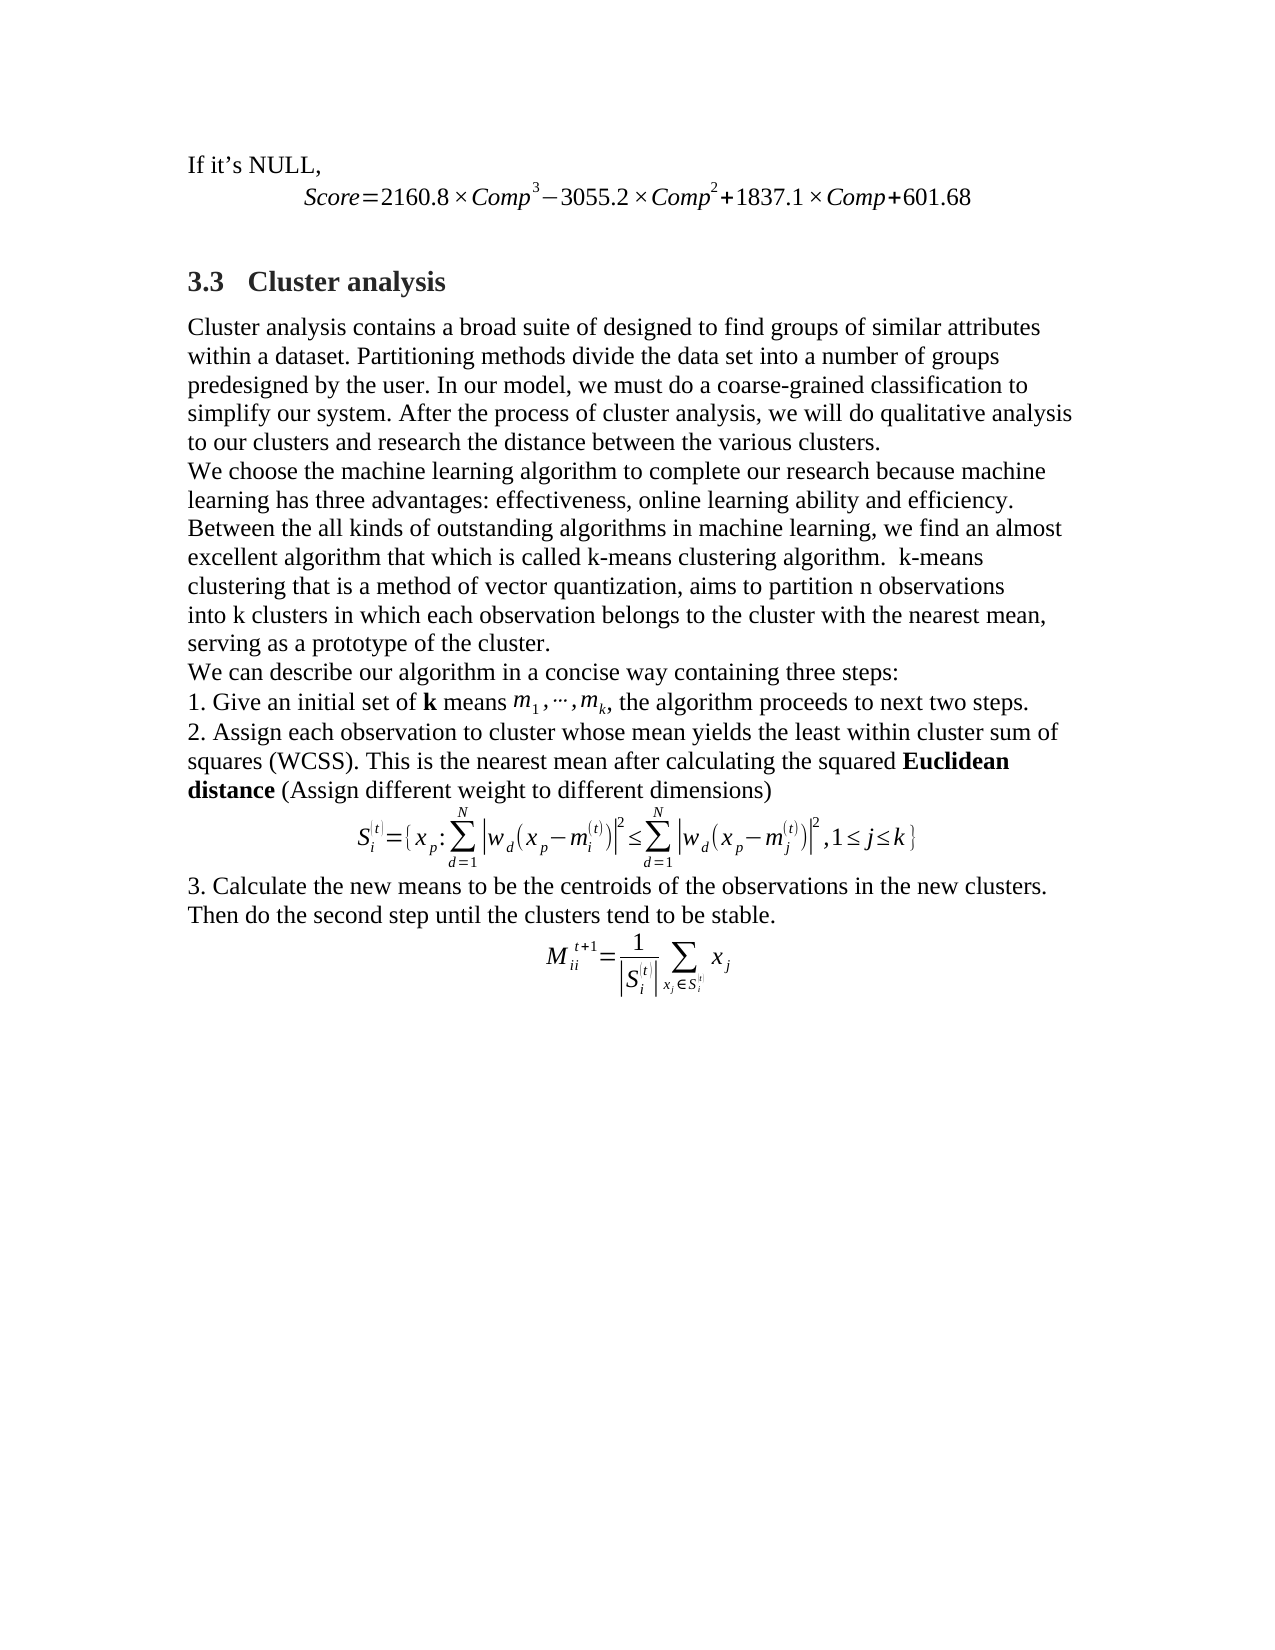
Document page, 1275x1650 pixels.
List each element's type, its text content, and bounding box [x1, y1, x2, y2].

text 3. Calculate the new means to be the centroids of the observations in the new clusters. Then do the second step until the clusters tend to be stable. [187, 871, 1087, 928]
text 1. Give an initial set of k means , the algorithm proceeds to next two steps. [187, 686, 1087, 717]
text 2. Assign each observation to cluster whose mean yields the least within cluster sum of squares (WCSS). This is the nearest mean after calculating the squared Euclidean distance (Assign different weight to different dimensions) [187, 717, 1087, 804]
text We choose the machine learning algorithm to complete our research because machine learning has three advantages: effectiveness, online learning ability and efficiency. [187, 456, 1087, 513]
text If it’s NULL, [187, 150, 1087, 179]
text Cluster analysis contains a broad suite of designed to find groups of similar attributes within a dataset. Partitioning methods divide the data set into a number of groups predesigned by the user. In our model, we must do a coarse-grained classification to simplify our system. After the process of cluster analysis, we will do qualitative analysis to our clusters and research the distance between the various clusters. [187, 312, 1087, 456]
text Between the all kinds of outstanding algorithms in machine learning, we find an almost excellent algorithm that which is called k-means clustering algorithm. k-means clustering that is a method of vector quantization, aims to partition n observations into k clusters in which each observation belongs to the cluster with the nearest mean, serving as a prototype of the cluster. [187, 513, 1087, 657]
subtitle Cluster analysis [187, 264, 1087, 297]
text We can describe our algorithm in a concise way containing three steps: [187, 657, 1087, 686]
